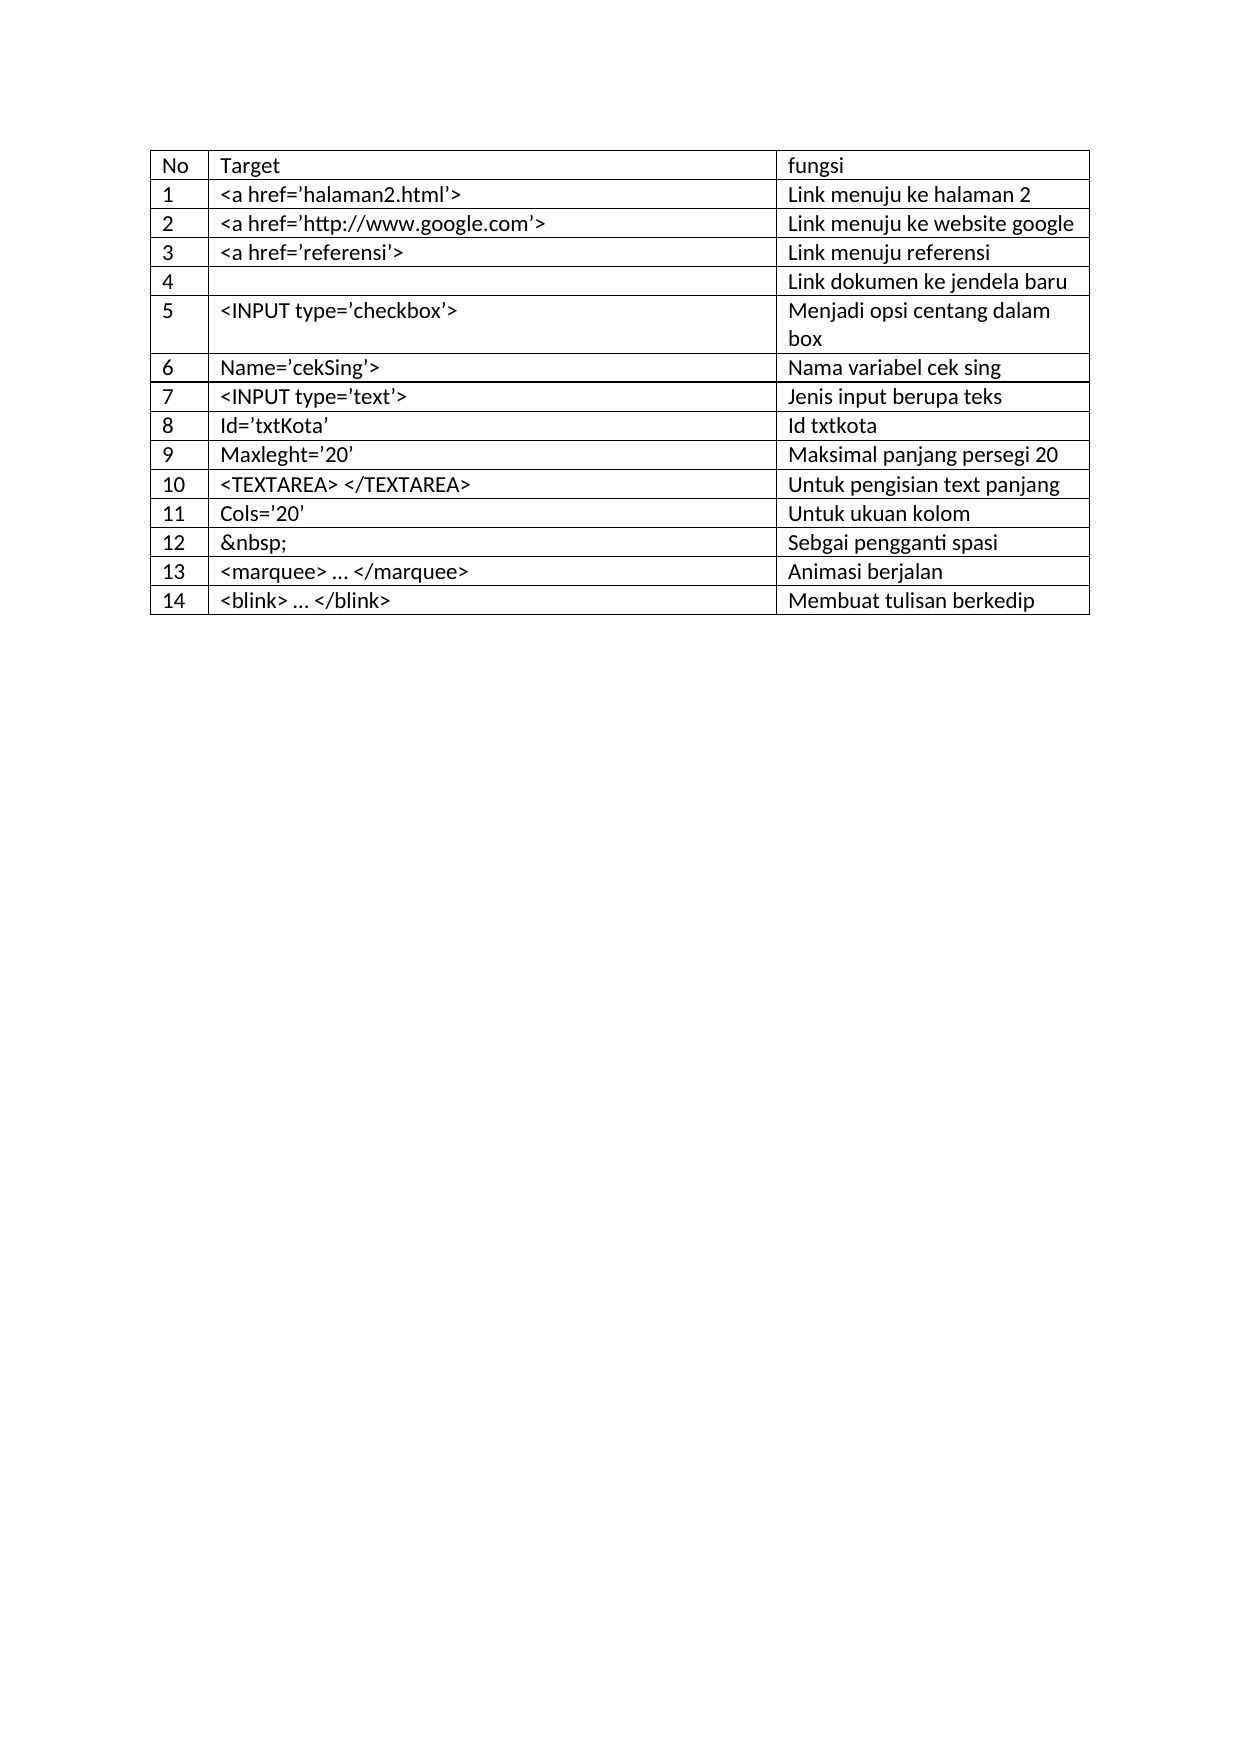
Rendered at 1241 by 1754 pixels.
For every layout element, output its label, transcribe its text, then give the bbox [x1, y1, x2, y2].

table_header Target [209, 151, 776, 179]
table_cell 3 [151, 238, 208, 266]
table_cell Membuat tulisan berkedip [777, 586, 1089, 614]
table_header fungsi [777, 151, 1089, 179]
table_cell Link menuju ke website google [777, 209, 1089, 237]
table_cell Name=’cekSing’> [209, 354, 776, 381]
table_cell <TEXTAREA> </TEXTAREA> [209, 470, 776, 498]
table_cell 4 [151, 267, 208, 295]
table_cell Maksimal panjang persegi 20 [777, 441, 1089, 469]
table_cell 14 [151, 586, 208, 614]
table_cell 7 [151, 383, 208, 411]
table_cell <a href=’referensi’> [209, 238, 776, 266]
table_cell 6 [151, 354, 208, 381]
table_cell Id=’txtKota’ [209, 412, 776, 439]
table_cell <a href=’http://www.google.com’> [209, 209, 776, 237]
table_cell 5 [151, 296, 208, 352]
table_cell Id txtkota [777, 412, 1089, 439]
table_cell 12 [151, 528, 208, 556]
table_cell Link dokumen ke jendela baru [777, 267, 1089, 295]
table_cell <a href=’halaman2.html’> [209, 180, 776, 208]
table_cell Nama variabel cek sing [777, 354, 1089, 381]
table_cell 2 [151, 209, 208, 237]
table_cell <INPUT type=’checkbox’> [209, 296, 776, 352]
table_cell [209, 267, 776, 295]
table_cell 8 [151, 412, 208, 439]
table_cell Link menuju referensi [777, 238, 1089, 266]
table_cell Sebgai pengganti spasi [777, 528, 1089, 556]
table_cell Untuk ukuan kolom [777, 499, 1089, 527]
table_cell &nbsp; [209, 528, 776, 556]
table_cell <marquee> … </marquee> [209, 557, 776, 585]
table_cell Maxleght=’20’ [209, 441, 776, 469]
table_cell 11 [151, 499, 208, 527]
table_cell Cols=’20’ [209, 499, 776, 527]
table_cell <blink> … </blink> [209, 586, 776, 614]
table_cell Menjadi opsi centang dalam box [777, 296, 1089, 352]
table_cell Jenis input berupa teks [777, 383, 1089, 411]
table_cell <INPUT type=’text’> [209, 383, 776, 411]
table_cell 13 [151, 557, 208, 585]
table_cell Link menuju ke halaman 2 [777, 180, 1089, 208]
table_cell 1 [151, 180, 208, 208]
table_header No [151, 151, 208, 179]
table_cell 9 [151, 441, 208, 469]
table_cell Animasi berjalan [777, 557, 1089, 585]
table_cell 10 [151, 470, 208, 498]
table_cell Untuk pengisian text panjang [777, 470, 1089, 498]
